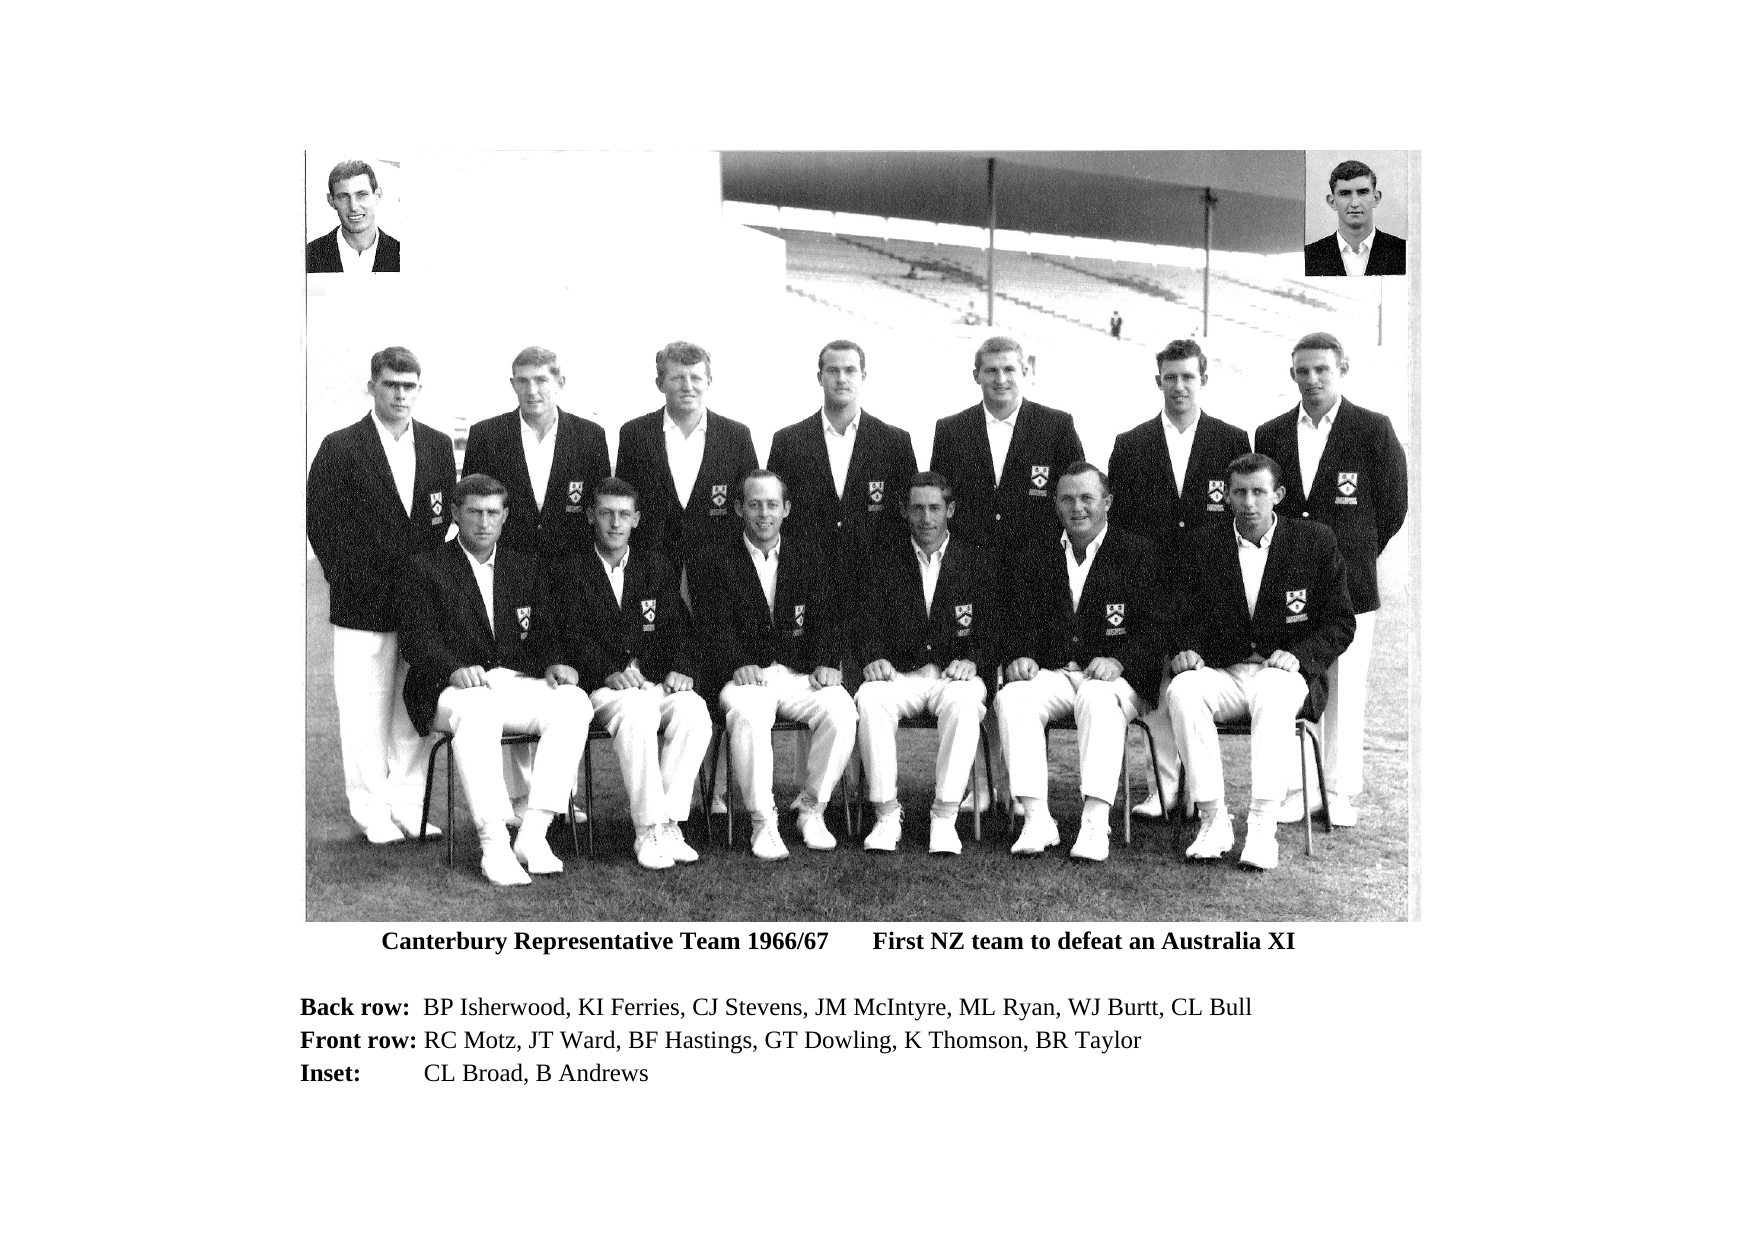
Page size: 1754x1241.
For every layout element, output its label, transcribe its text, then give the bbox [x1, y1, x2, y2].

text Canterbury Representative Team 1966/67 First NZ team to defeat an Australia XI [300, 926, 1604, 954]
text Inset: CL Broad, B Andrews [150, 1058, 1604, 1087]
picture [300, 150, 1422, 922]
text Front row: RC Motz, JT Ward, BF Hastings, GT Dowling, K Thomson, BR Taylor [150, 1025, 1604, 1053]
text Back row: BP Isherwood, KI Ferries, CJ Stevens, JM McIntyre, ML Ryan, WJ Burtt, CL Bull [150, 992, 1604, 1021]
